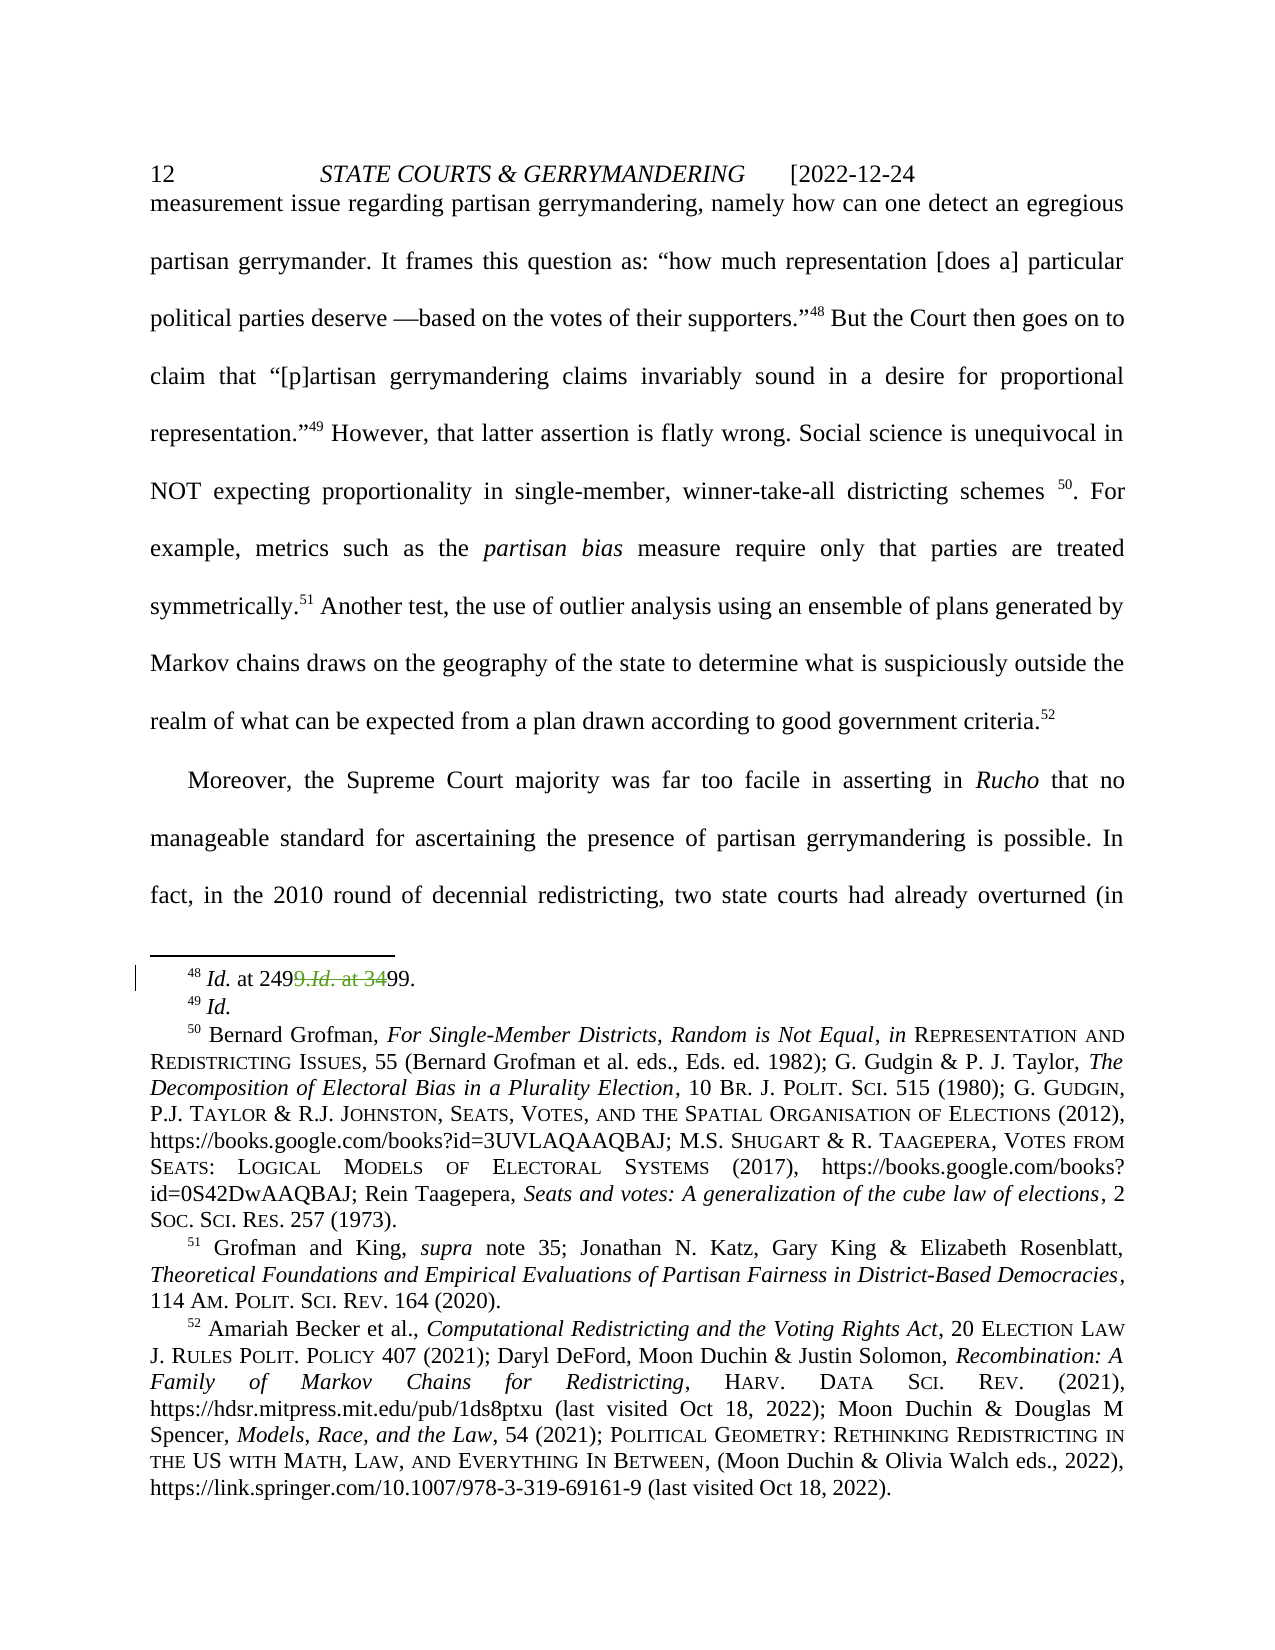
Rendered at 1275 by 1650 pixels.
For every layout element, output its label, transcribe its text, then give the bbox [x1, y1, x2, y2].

text Moreover, the Supreme Court majority was far too facile in asserting in Rucho that no manageable standard for ascertaining the presence of partisan gerrymandering is possible. In fact, in the 2010 round of decennial redistricting, two state courts had already overturned (in whole or in part) legislatively enacted plans that were found to dilute the voting strength of minority parties while another did so post-Rucho. [150, 765, 1125, 909]
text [150, 188, 1125, 734]
